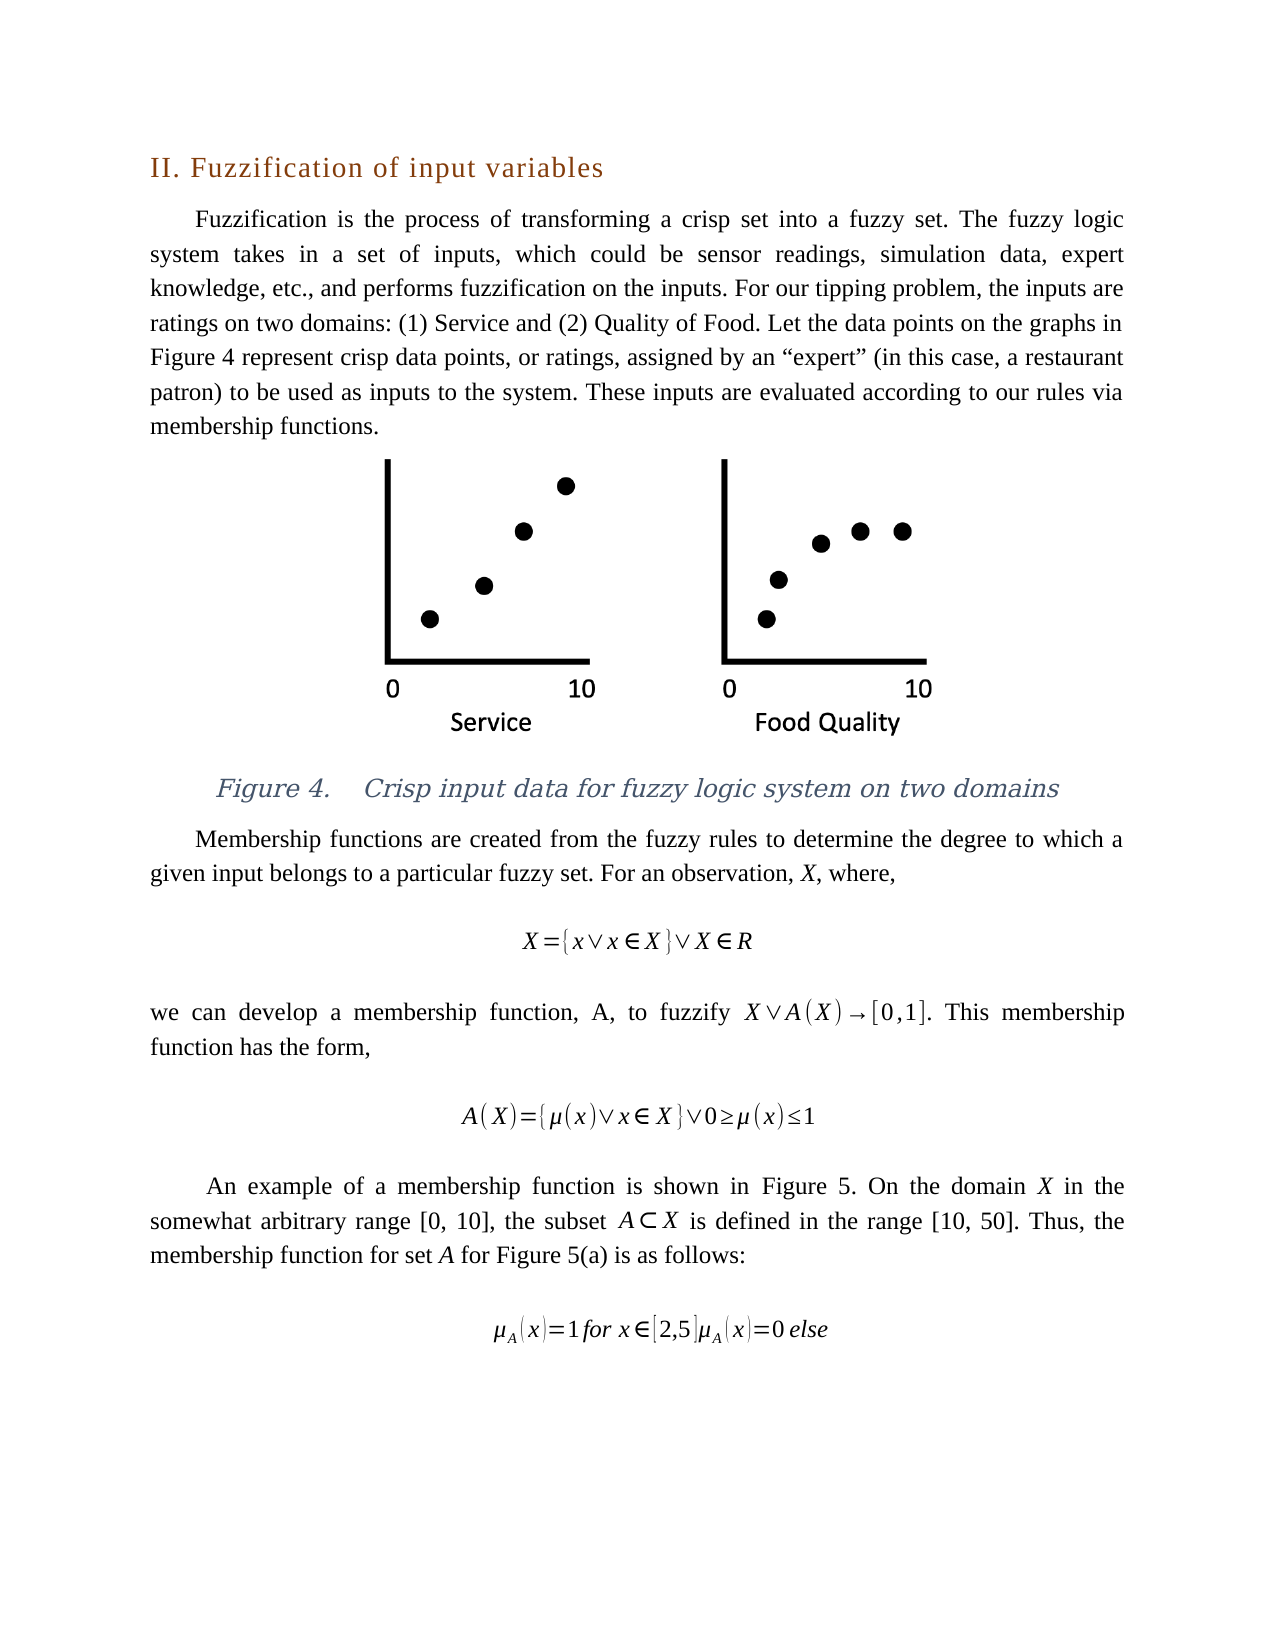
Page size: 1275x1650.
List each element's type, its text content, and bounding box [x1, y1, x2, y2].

text Fuzzification is the process of transforming a crisp set into a fuzzy set. The fuzzy logic system takes in a set of inputs, which could be sensor readings, simulation data, expert knowledge, etc., and performs fuzzification on the inputs. For our tipping problem, the inputs are ratings on two domains: (1) Service and (2) Quality of Food. Let the data points on the graphs in Figure 4 represent crisp data points, or ratings, assigned by an “expert” (in this case, a restaurant patron) to be used as inputs to the system. These inputs are evaluated according to our rules via membership functions. [150, 204, 1125, 440]
picture [350, 445, 970, 768]
text we can develop a membership function, A, to fuzzify . This membership function has the form, [150, 997, 1125, 1061]
text Membership functions are created from the fuzzy rules to determine the degree to which a given input belongs to a particular fuzzy set. For an observation, X, where, [150, 824, 1125, 887]
text An example of a membership function is shown in Figure 5. On the domain X in the somewhat arbitrary range [0, 10], the subset is defined in the range [10, 50]. Thus, the membership function for set A for Figure 5(a) is as follows: [150, 1171, 1125, 1269]
subtitle II. Fuzzification of input variables [150, 150, 1125, 183]
